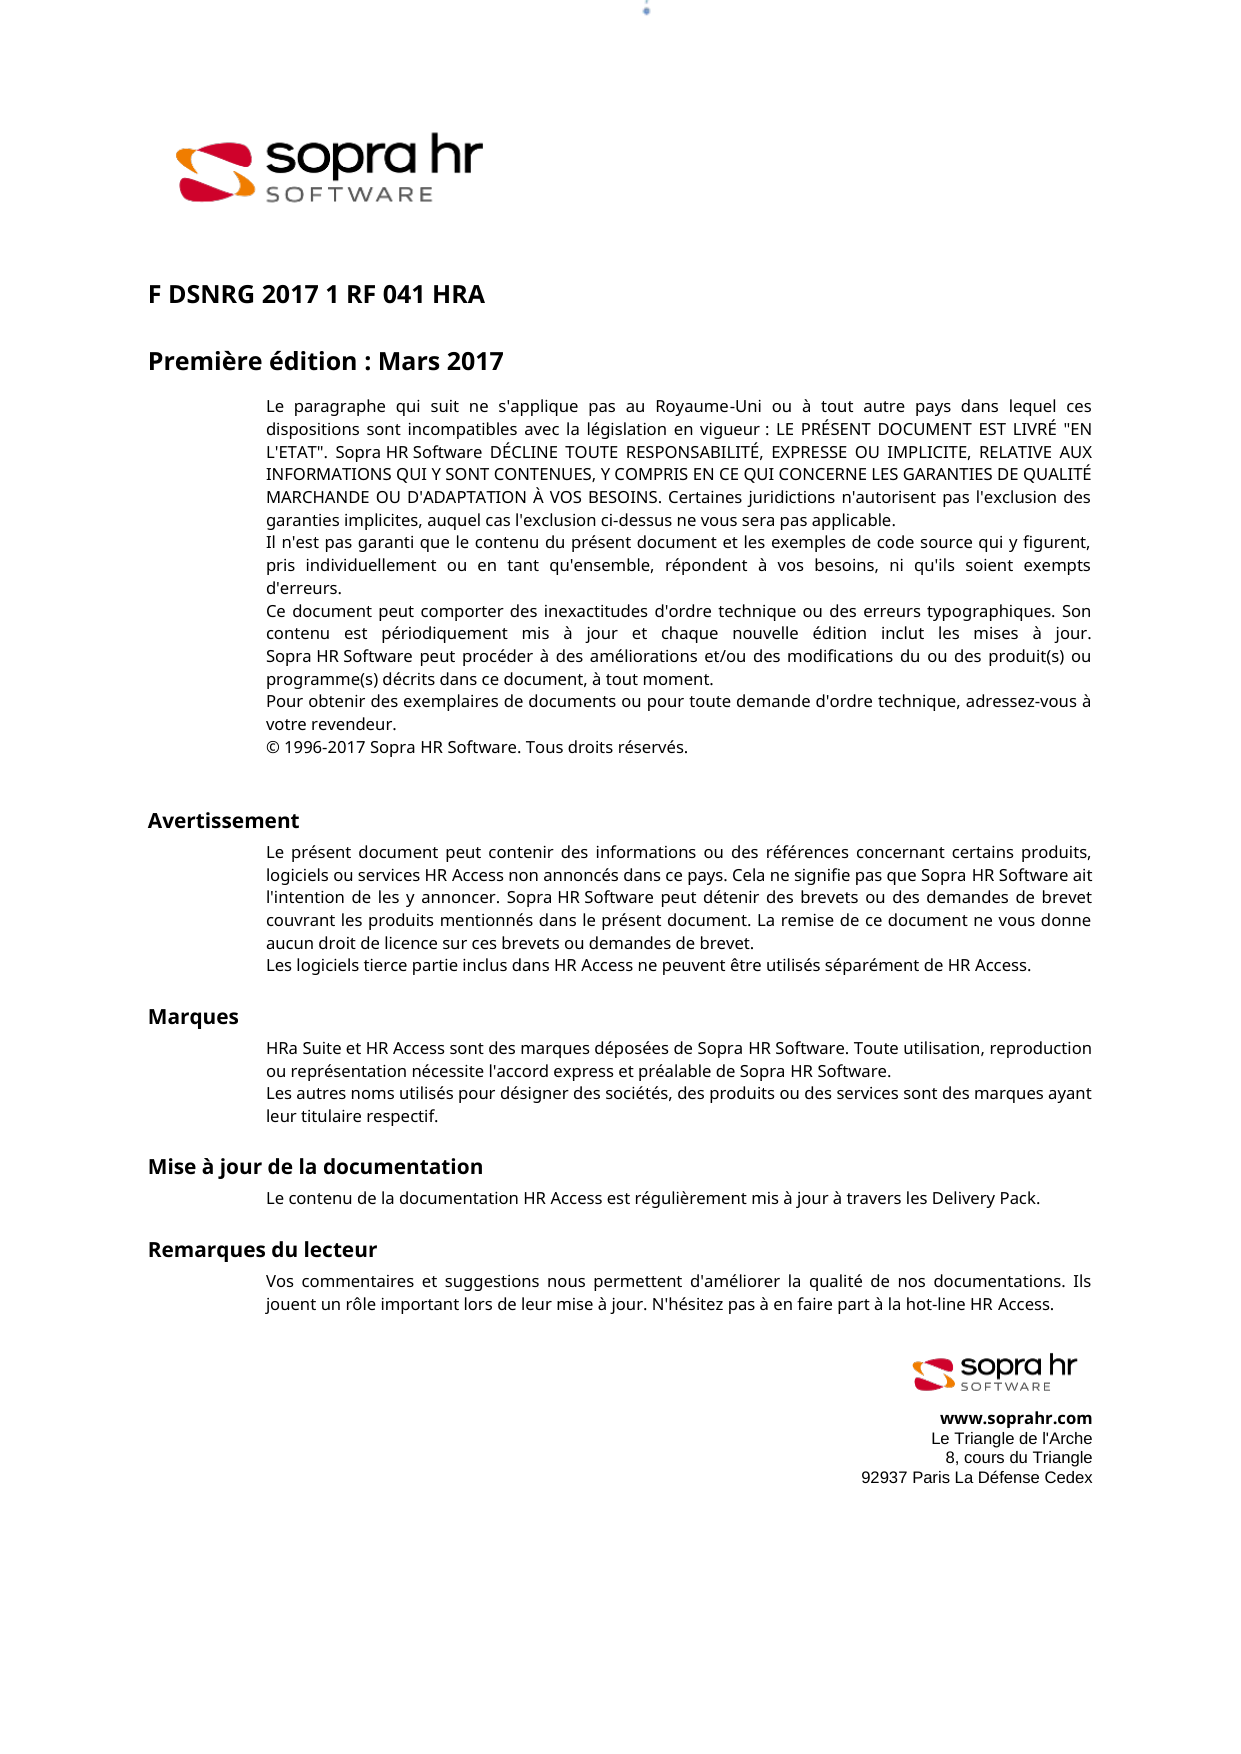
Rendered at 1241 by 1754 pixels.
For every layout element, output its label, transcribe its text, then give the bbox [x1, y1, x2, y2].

subtitle Première édition : Mars 2017 [148, 344, 1092, 378]
text Les logiciels tierce partie inclus dans HR Access ne peuvent être utilisés séparément de HR Access. [266, 954, 1092, 977]
text Il n'est pas garanti que le contenu du présent document et les exemples de code source qui y figurent, pris individuellement ou en tant qu'ensemble, répondent à vos besoins, ni qu'ils soient exempts d'erreurs. [266, 531, 1092, 599]
text HRa Suite et HR Access sont des marques déposées de Sopra HR Software. Toute utilisation, reproduction ou représentation nécessite l'accord express et préalable de Sopra HR Software. [266, 1036, 1092, 1082]
subtitle Avertissement [148, 806, 1092, 834]
subtitle Remarques du lecteur [148, 1235, 1092, 1263]
picture [147, 103, 512, 232]
text Le Triangle de l'Arche [148, 1429, 1092, 1448]
subtitle Marques [148, 1002, 1092, 1030]
text Le contenu de la documentation HR Access est régulièrement mis à jour à travers les Delivery Pack. [266, 1187, 1092, 1210]
text © 1996-2017 Sopra HR Software. Tous droits réservés. [266, 735, 1092, 758]
text Pour obtenir des exemplaires de documents ou pour toute demande d'ordre technique, adressez-vous à votre revendeur. [266, 690, 1092, 735]
text Le paragraphe qui suit ne s'applique pas au Royaume-Uni ou à tout autre pays dans lequel ces dispositions sont incompatibles avec la législation en vigueur : LE PRÉSENT DOCUMENT EST LIVRÉ "EN L'ETAT". Sopra HR Software DÉCLINE TOUTE RESPONSABILITÉ, EXPRESSE OU IMPLICITE, RELATIVE AUX INFORMATIONS QUI Y SONT CONTENUES, Y COMPRIS EN CE QUI CONCERNE LES GARANTIES DE QUALITÉ MARCHANDE OU D'ADAPTATION À VOS BESOINS. Certaines juridictions n'autorisent pas l'exclusion des garanties implicites, auquel cas l'exclusion ci-dessus ne vous sera pas applicable. [266, 395, 1092, 531]
text www.soprahr.com [148, 1406, 1092, 1429]
subtitle F DSNRG 2017 1 RF 041 HRA [148, 277, 1092, 311]
text Vos commentaires et suggestions nous permettent d'améliorer la qualité de nos documentations. Ils jouent un rôle important lors de leur mise à jour. N'hésitez pas à en faire part à la hot-line HR Access. [266, 1269, 1092, 1315]
text Ce document peut comporter des inexactitudes d'ordre technique ou des erreurs typographiques. Son contenu est périodiquement mis à jour et chaque nouvelle édition inclut les mises à jour. Sopra HR Software peut procéder à des améliorations et/ou des modifications du ou des produit(s) ou programme(s) décrits dans ce document, à tout moment. [266, 599, 1092, 690]
picture [897, 1337, 1093, 1407]
subtitle Mise à jour de la documentation [148, 1152, 1092, 1181]
text 8, cours du Triangle [148, 1448, 1092, 1467]
text Les autres noms utilisés pour désigner des sociétés, des produits ou des services sont des marques ayant leur titulaire respectif. [266, 1082, 1092, 1127]
text 92937 Paris La Défense Cedex [148, 1467, 1092, 1487]
text Le présent document peut contenir des informations ou des références concernant certains produits, logiciels ou services HR Access non annoncés dans ce pays. Cela ne signifie pas que Sopra HR Software ait l'intention de les y annoncer. Sopra HR Software peut détenir des brevets ou des demandes de brevet couvrant les produits mentionnés dans le présent document. La remise de ce document ne vous donne aucun droit de licence sur ces brevets ou demandes de brevet. [266, 841, 1092, 954]
picture [635, 0, 659, 17]
